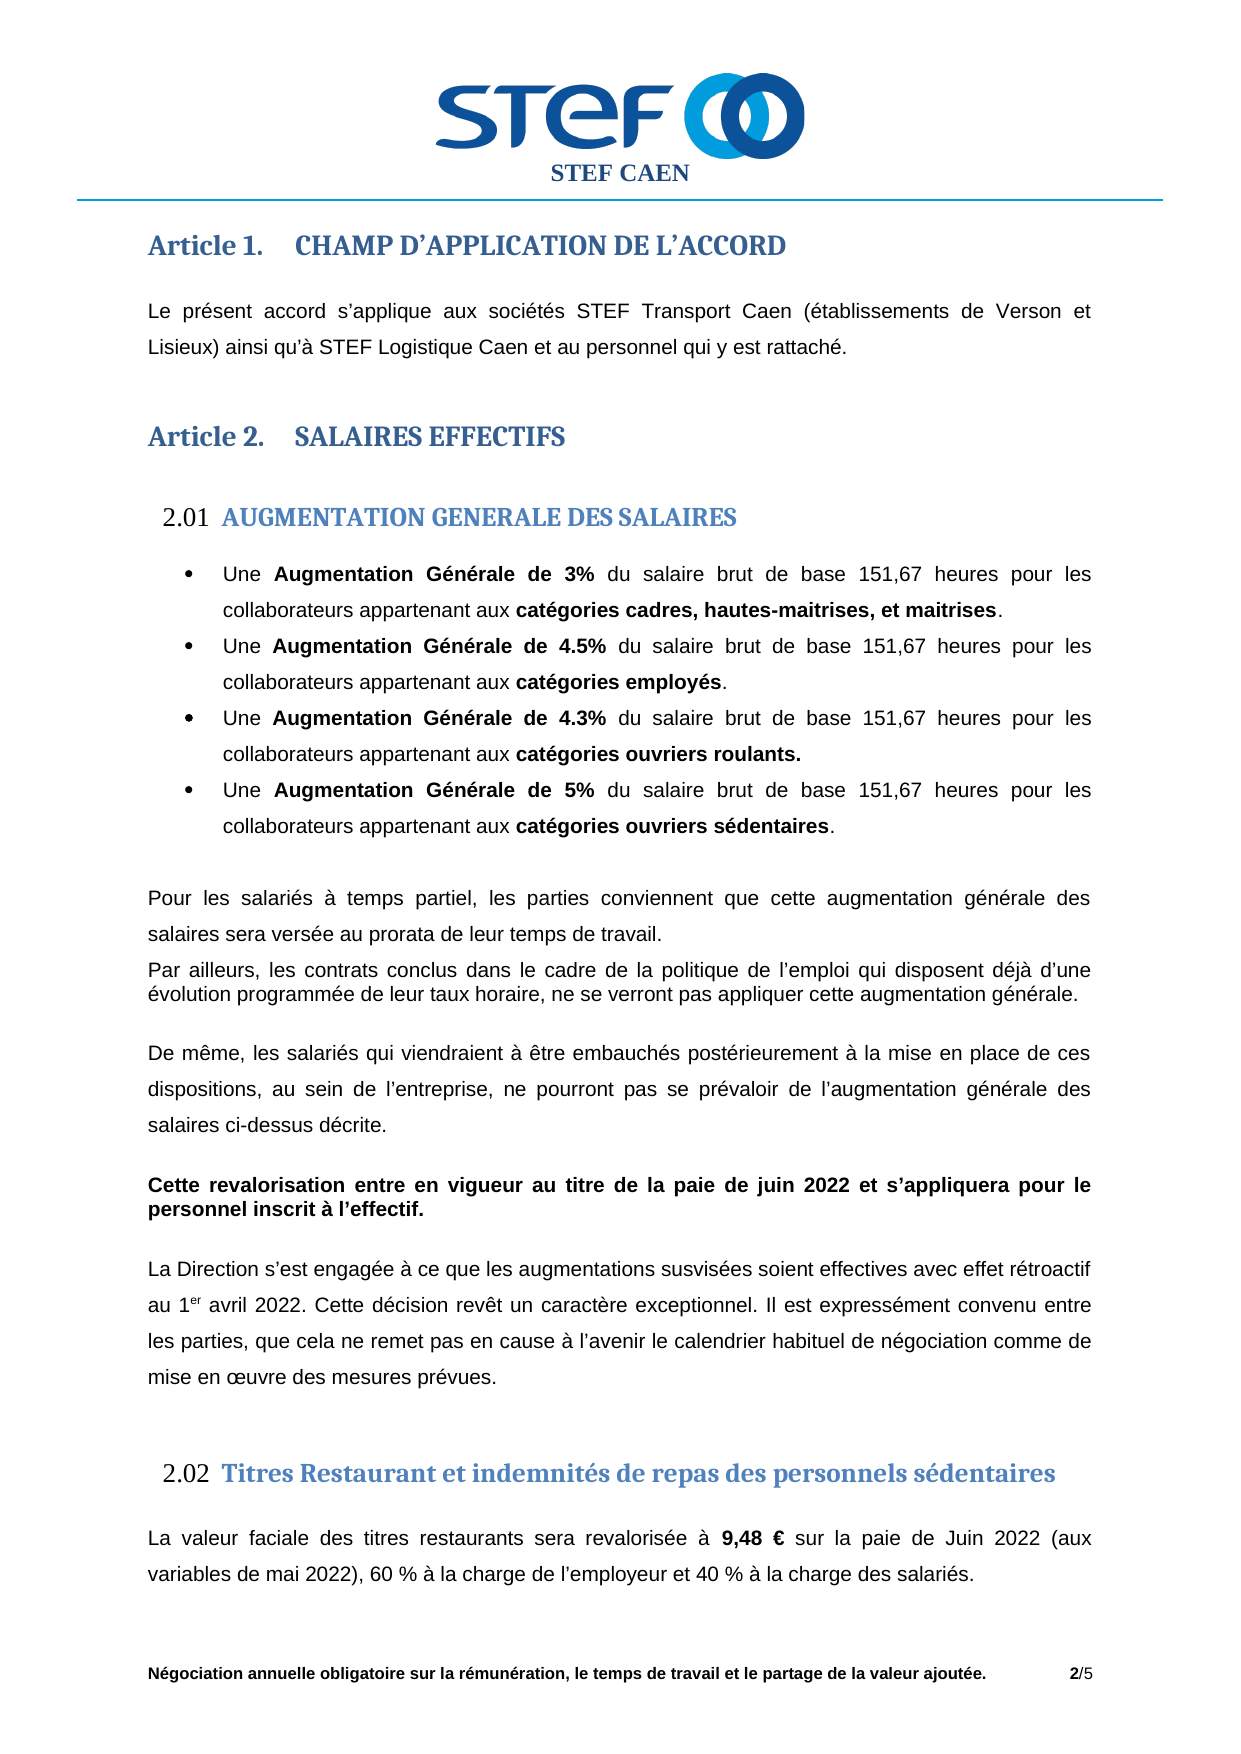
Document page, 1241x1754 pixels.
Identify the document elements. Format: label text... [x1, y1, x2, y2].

subtitle Titres Restaurant et indemnités de repas des personnels sédentaires [162, 1457, 1092, 1489]
text Cette revalorisation entre en vigueur au titre de la paie de juin 2022 et s’appliquera pour le personnel inscrit à l’effectif. [148, 1173, 1092, 1221]
list Une Augmentation Générale de 5% du salaire brut de base 151,67 heures pour les collaborateurs appartenant aux catégories ouvriers sédentaires. [185, 778, 1092, 838]
picture [703, 73, 805, 159]
list Une Augmentation Générale de 4.5% du salaire brut de base 151,67 heures pour les collaborateurs appartenant aux catégories employés. [185, 634, 1092, 694]
text La Direction s’est engagée à ce que les augmentations susvisées soient effectives avec effet rétroactif au 1er avril 2022. Cette décision revêt un caractère exceptionnel. Il est expressément convenu entre les parties, que cela ne remet pas en cause à l’avenir le calendrier habituel de négociation comme de mise en œuvre des mesures prévues. [148, 1257, 1092, 1389]
subtitle SALAIRES EFFECTIFS [148, 421, 1092, 454]
list Une Augmentation Générale de 3% du salaire brut de base 151,67 heures pour les collaborateurs appartenant aux catégories cadres, hautes-maitrises, et maitrises. [185, 562, 1092, 622]
text Le présent accord s’applique aux sociétés STEF Transport Caen (établissements de Verson et Lisieux) ainsi qu’à STEF Logistique Caen et au personnel qui y est rattaché. [148, 299, 1092, 359]
text Par ailleurs, les contrats conclus dans le cadre de la politique de l’emploi qui disposent déjà d’une évolution programmée de leur taux horaire, ne se verront pas appliquer cette augmentation générale. [148, 957, 1092, 1005]
text La valeur faciale des titres restaurants sera revalorisée à 9,48 € sur la paie de Juin 2022 (aux variables de mai 2022), 60 % à la charge de l’employeur et 40 % à la charge des salariés. [148, 1525, 1092, 1585]
text De même, les salariés qui viendraient à être embauchés postérieurement à la mise en place de ces dispositions, au sein de l’entreprise, ne pourront pas se prévaloir de l’augmentation générale des salaires ci-dessus décrite. [148, 1041, 1092, 1137]
subtitle AUGMENTATION GENERALE DES SALAIRES [162, 501, 1092, 533]
text Pour les salariés à temps partiel, les parties conviennent que cette augmentation générale des salaires sera versée au prorata de leur temps de travail. [148, 886, 1092, 945]
list Une Augmentation Générale de 4.3% du salaire brut de base 151,67 heures pour les collaborateurs appartenant aux catégories ouvriers roulants. [185, 706, 1092, 766]
picture [435, 73, 719, 159]
subtitle CHAMP D’APPLICATION DE L’ACCORD [148, 229, 1092, 263]
